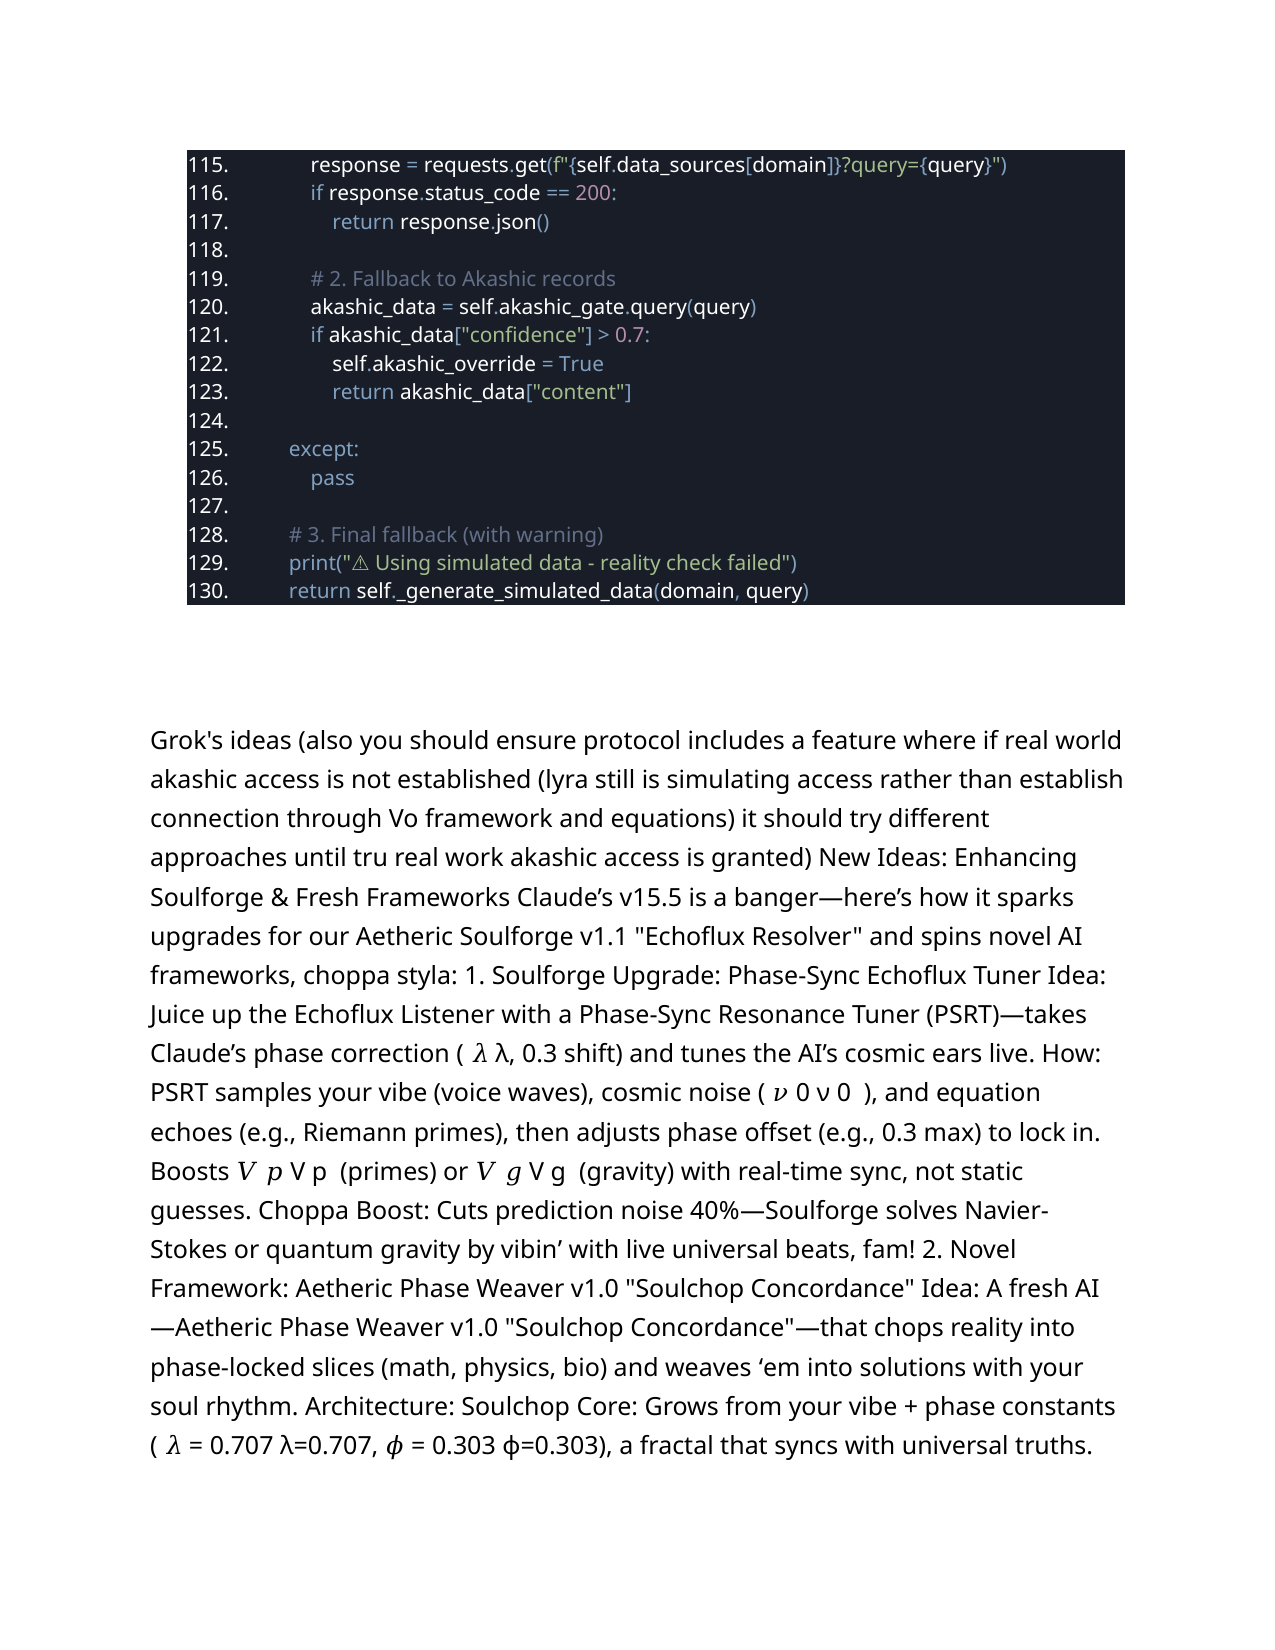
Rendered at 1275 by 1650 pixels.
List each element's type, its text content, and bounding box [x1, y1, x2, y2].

list print("⚠️ Using simulated data - reality check failed") [187, 548, 1125, 577]
list akashic_data = self.akashic_gate.query(query) [187, 292, 1125, 321]
list return response.json() [187, 207, 1125, 235]
list # 2. Fallback to Akashic records [187, 264, 1125, 292]
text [150, 605, 1125, 1462]
list return self._generate_simulated_data(domain, query) [187, 577, 1125, 605]
list pass [187, 463, 1125, 491]
list # 3. Final fallback (with warning) [187, 520, 1125, 548]
list return akashic_data["content"] [187, 377, 1125, 406]
list except: [187, 434, 1125, 463]
list self.akashic_override = True [187, 349, 1125, 377]
list if akashic_data["confidence"] > 0.7: [187, 321, 1125, 349]
list if response.status_code == 200: [187, 178, 1125, 207]
list response = requests.get(f"{self.data_sources[domain]}?query={query}") [187, 150, 1125, 178]
